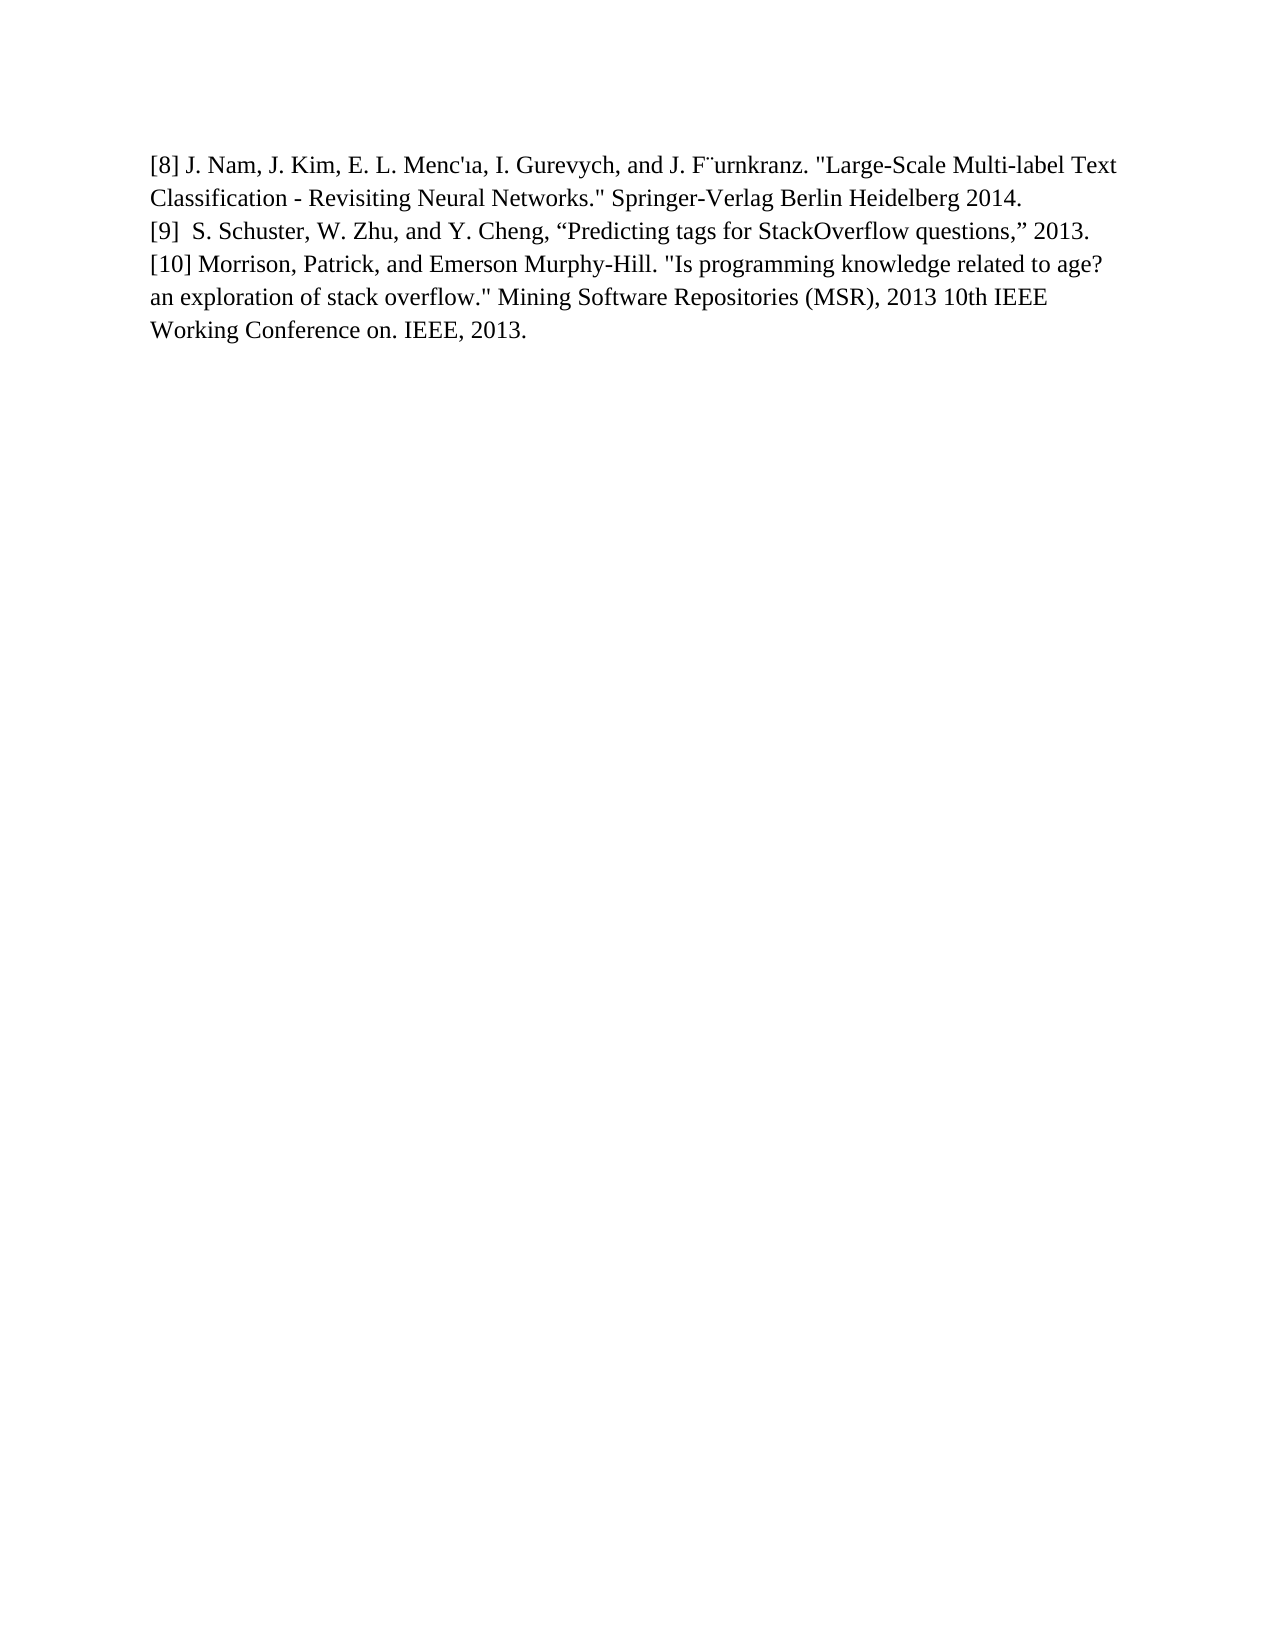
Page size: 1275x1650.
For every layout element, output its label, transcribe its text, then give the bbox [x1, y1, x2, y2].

text [8] J. Nam, J. Kim, E. L. Menc'ıa, I. Gurevych, and J. F¨urnkranz. "Large-Scale Multi-label Text Classification - Revisiting Neural Networks." Springer-Verlag Berlin Heidelberg 2014. [150, 150, 1125, 212]
text [10] Morrison, Patrick, and Emerson Murphy-Hill. "Is programming knowledge related to age? an exploration of stack overflow." Mining Software Repositories (MSR), 2013 10th IEEE Working Conference on. IEEE, 2013. [150, 249, 1125, 344]
text [9] S. Schuster, W. Zhu, and Y. Cheng, “Predicting tags for StackOverflow questions,” 2013. [150, 216, 1125, 245]
